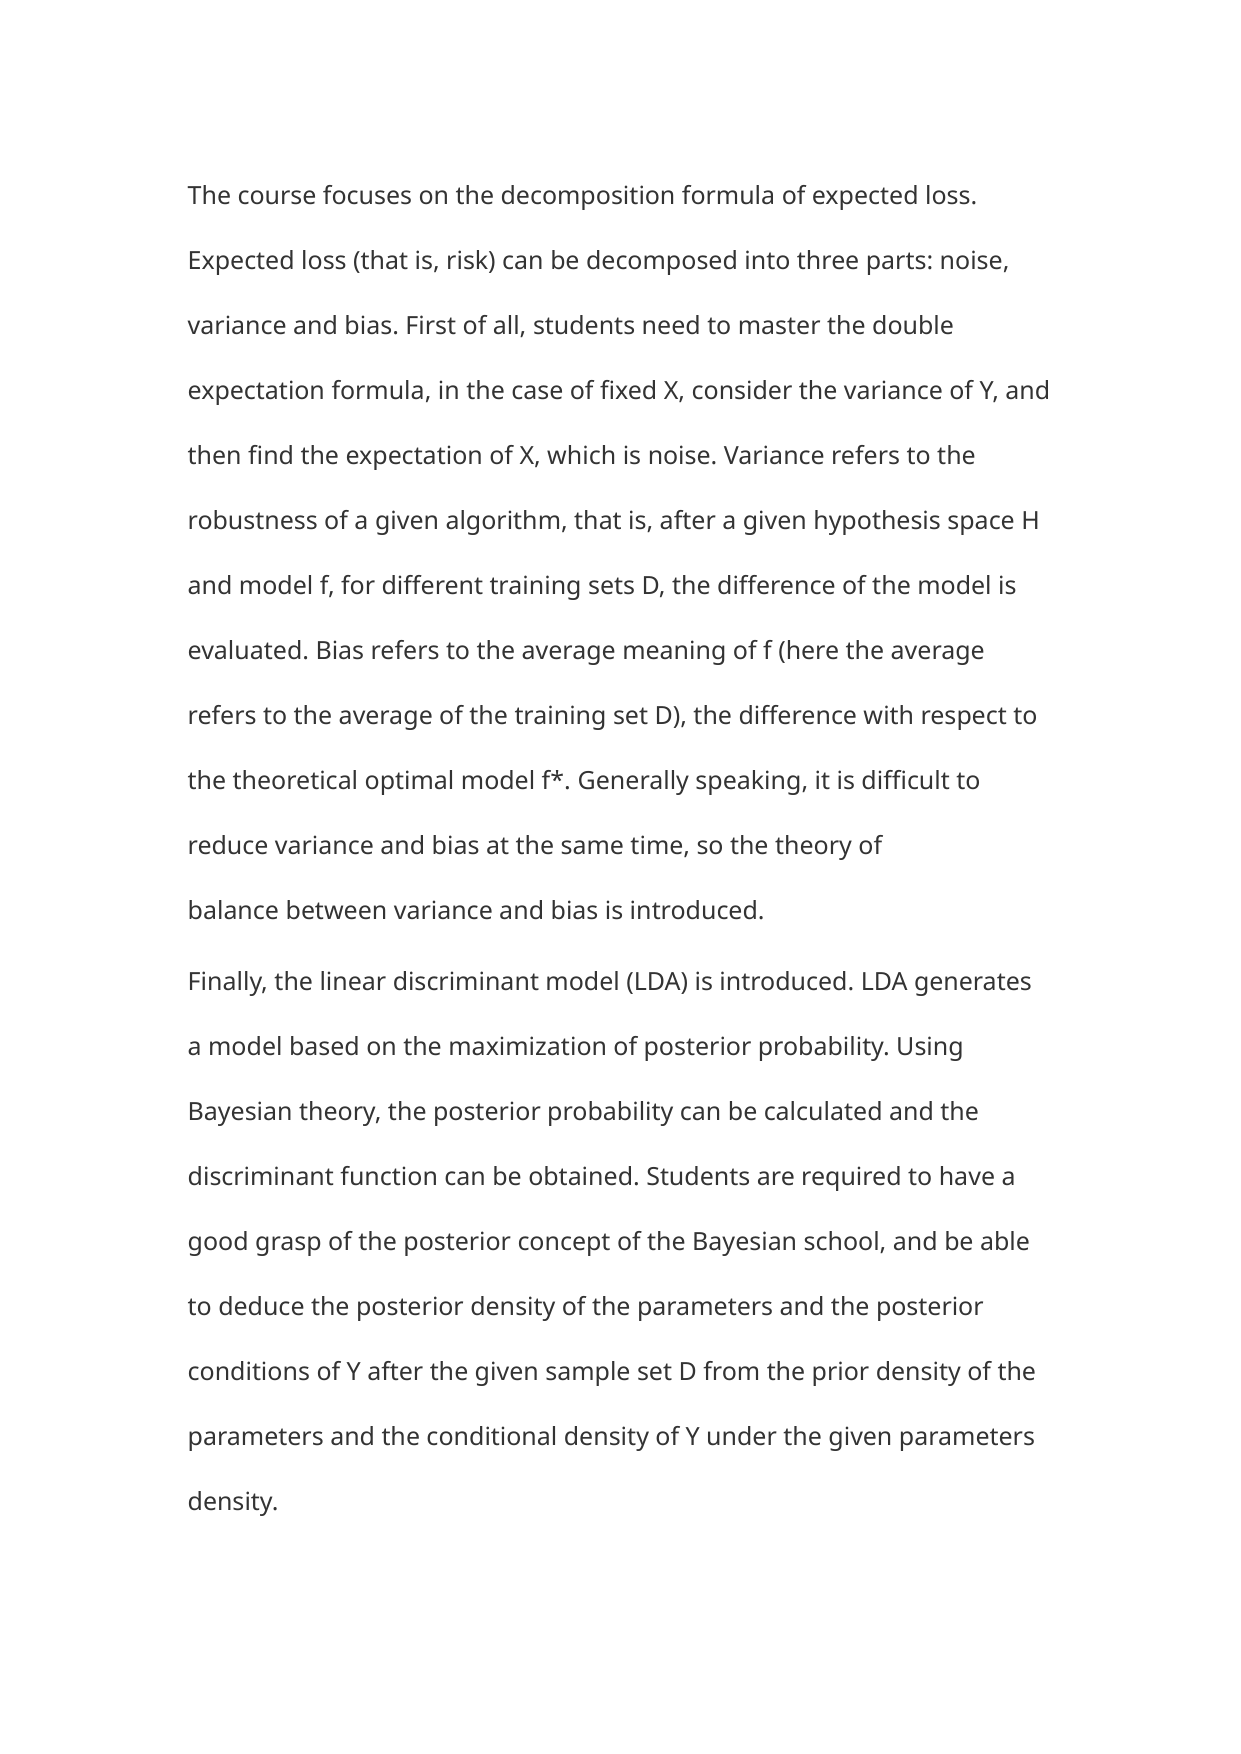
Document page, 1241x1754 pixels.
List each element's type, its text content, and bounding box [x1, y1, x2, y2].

text Finally, the linear discriminant model (LDA) is introduced. LDA generates a model based on the maximization of posterior probability. Using Bayesian theory, the posterior probability can be calculated and the discriminant function can be obtained. Students are required to have a good grasp of the posterior concept of the Bayesian school, and be able to deduce the posterior density of the parameters and the posterior conditions of Y after the given sample set D from the prior density of the parameters and the conditional density of Y under the given parameters density. [187, 948, 1053, 1533]
text The course focuses on the decomposition formula of expected loss. Expected loss (that is, risk) can be decomposed into three parts: noise, variance and bias. First of all, students need to master the double expectation formula, in the case of fixed X, consider the variance of Y, and then find the expectation of X, which is noise. Variance refers to the robustness of a given algorithm, that is, after a given hypothesis space H and model f, for different training sets D, the difference of the model is evaluated. Bias refers to the average meaning of f (here the average refers to the average of the training set D), the difference with respect to the theoretical optimal model f*. Generally speaking, it is difficult to reduce variance and bias at the same time, so the theory of balance between variance and bias is introduced. [187, 162, 1053, 942]
